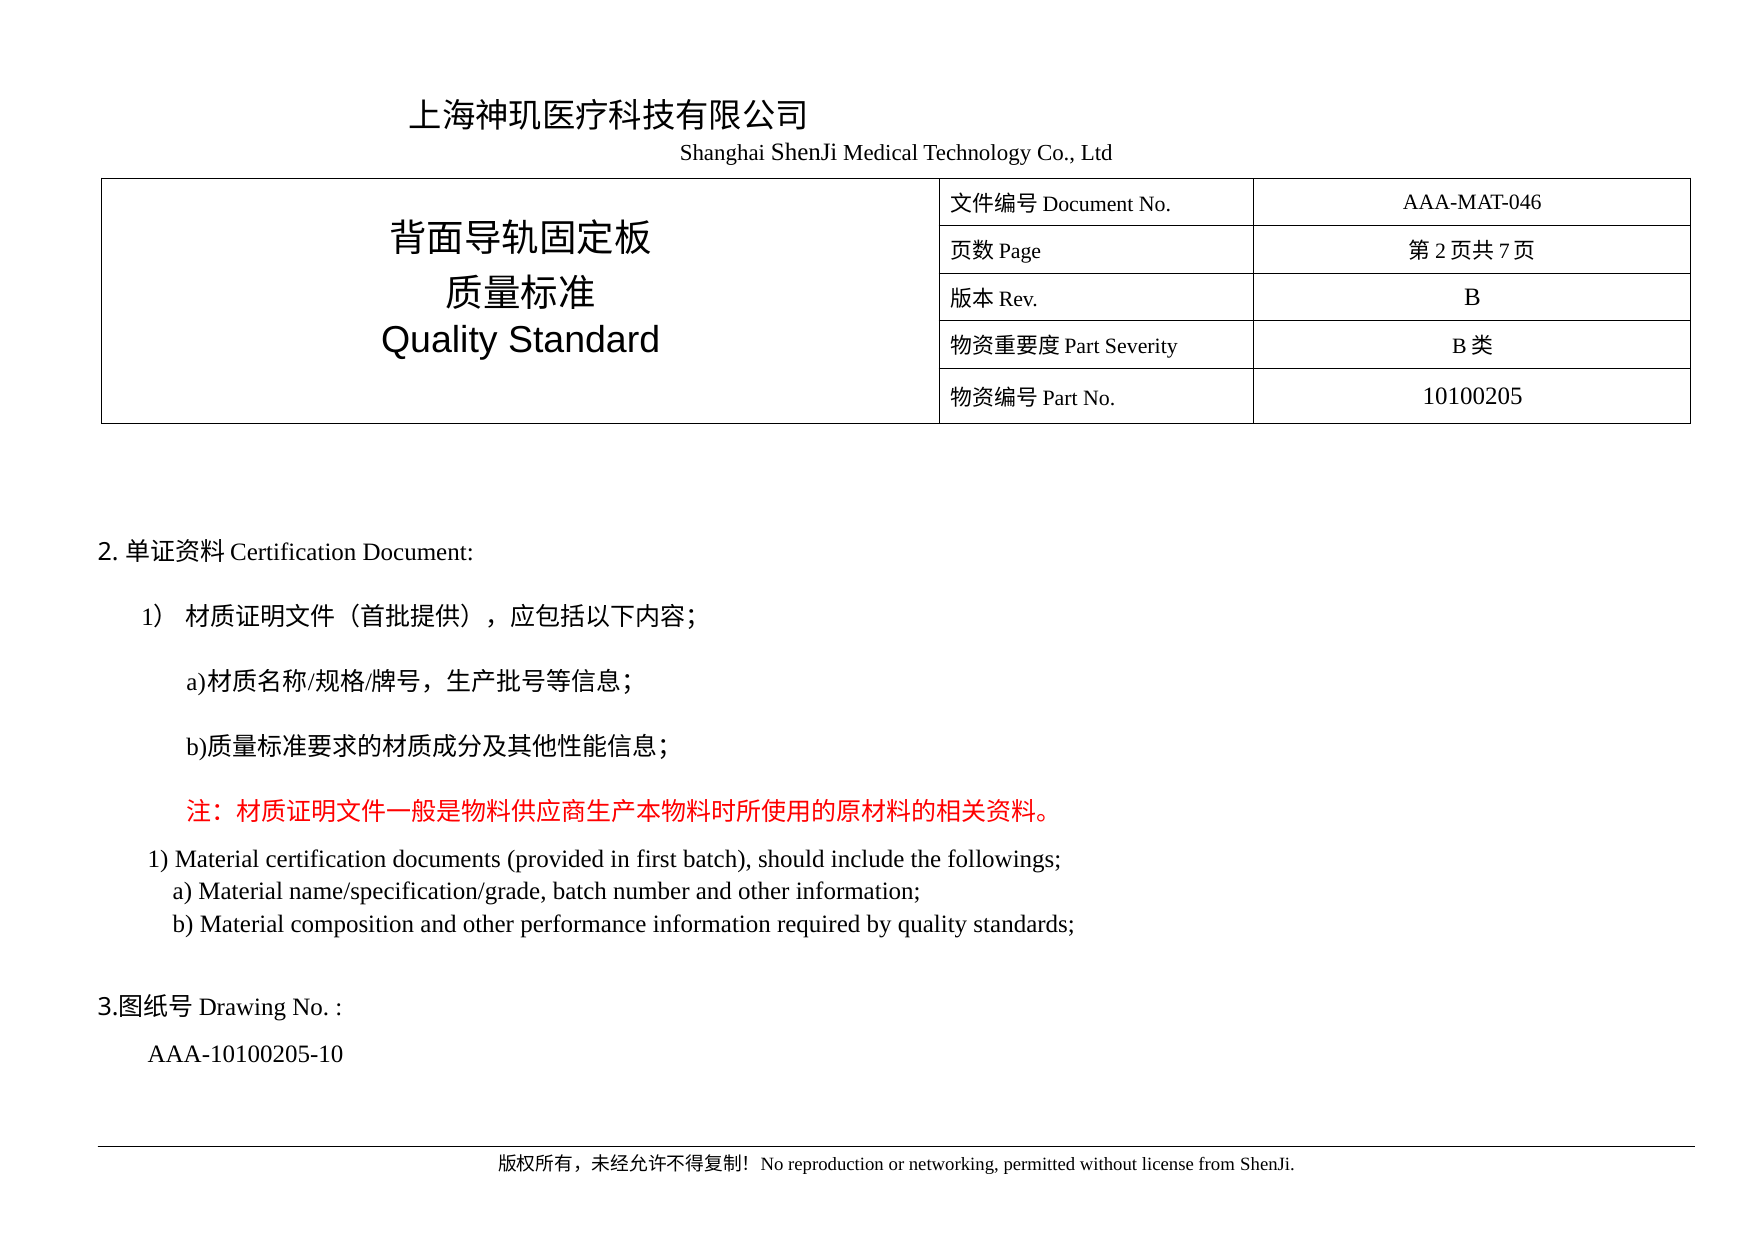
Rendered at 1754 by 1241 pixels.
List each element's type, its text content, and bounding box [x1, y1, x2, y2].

list 质量标准要求的材质成分及其他性能信息； [186, 712, 1695, 777]
text b) Material composition and other performance information required by quality standards; [97, 907, 1695, 939]
text AAA-10100205-10 [97, 1037, 1695, 1069]
text 注：材质证明文件一般是物料供应商生产本物料时所使用的原材料的相关资料。 [186, 777, 1695, 842]
text 1) Material certification documents (provided in first batch), should include the followings; [97, 842, 1695, 874]
text a) Material name/specification/grade, batch number and other information; [97, 874, 1695, 907]
list 材质名称/规格/牌号，生产批号等信息； [186, 647, 1695, 712]
text 3.图纸号Drawing No. : [97, 972, 1695, 1037]
text 2. 单证资料Certification Document: [97, 452, 1693, 582]
list 材质证明文件（首批提供），应包括以下内容； [141, 582, 1695, 647]
